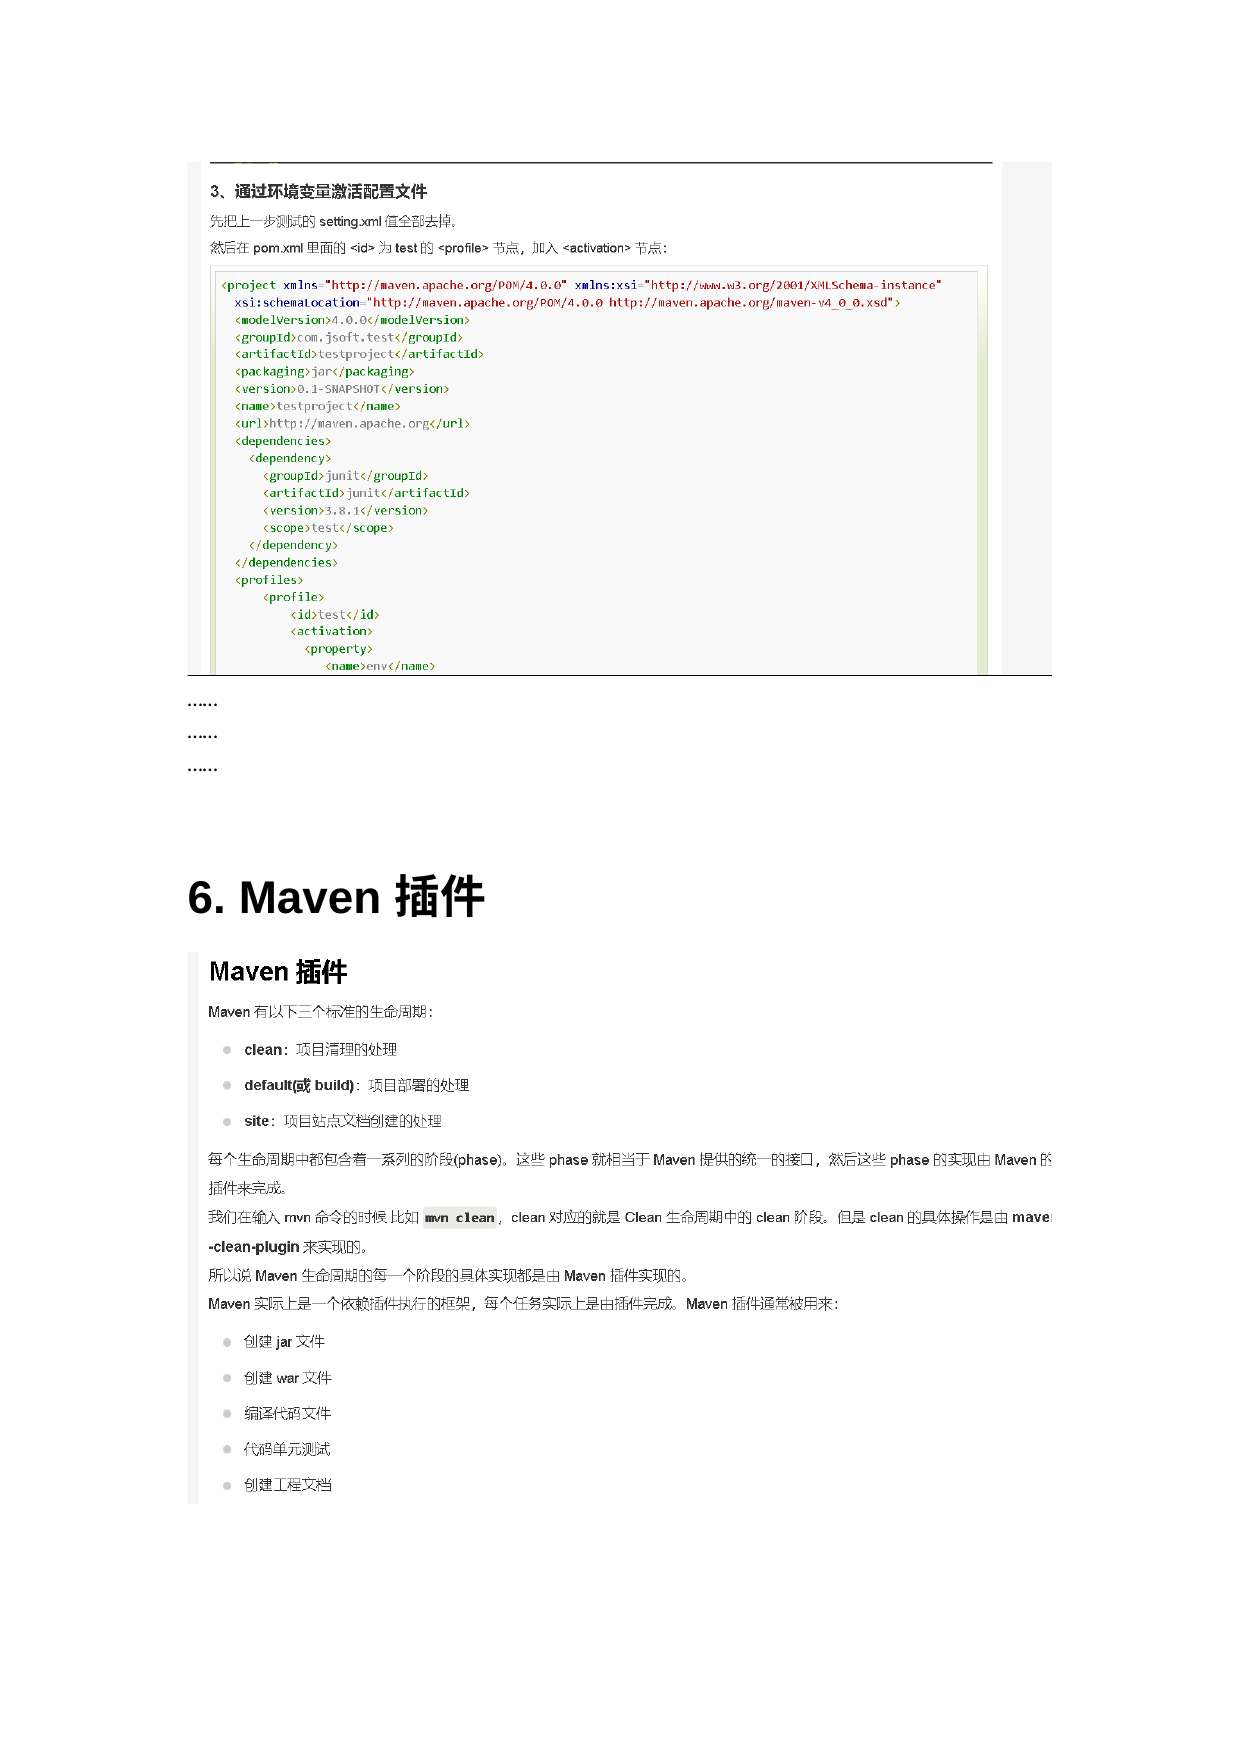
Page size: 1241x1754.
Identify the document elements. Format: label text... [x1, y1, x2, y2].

picture [187, 162, 1052, 676]
list …… [187, 747, 1053, 779]
list …… [187, 714, 1053, 747]
picture [187, 952, 1052, 1504]
list …… [187, 682, 1053, 714]
subtitle Maven 插件 [187, 844, 1053, 942]
